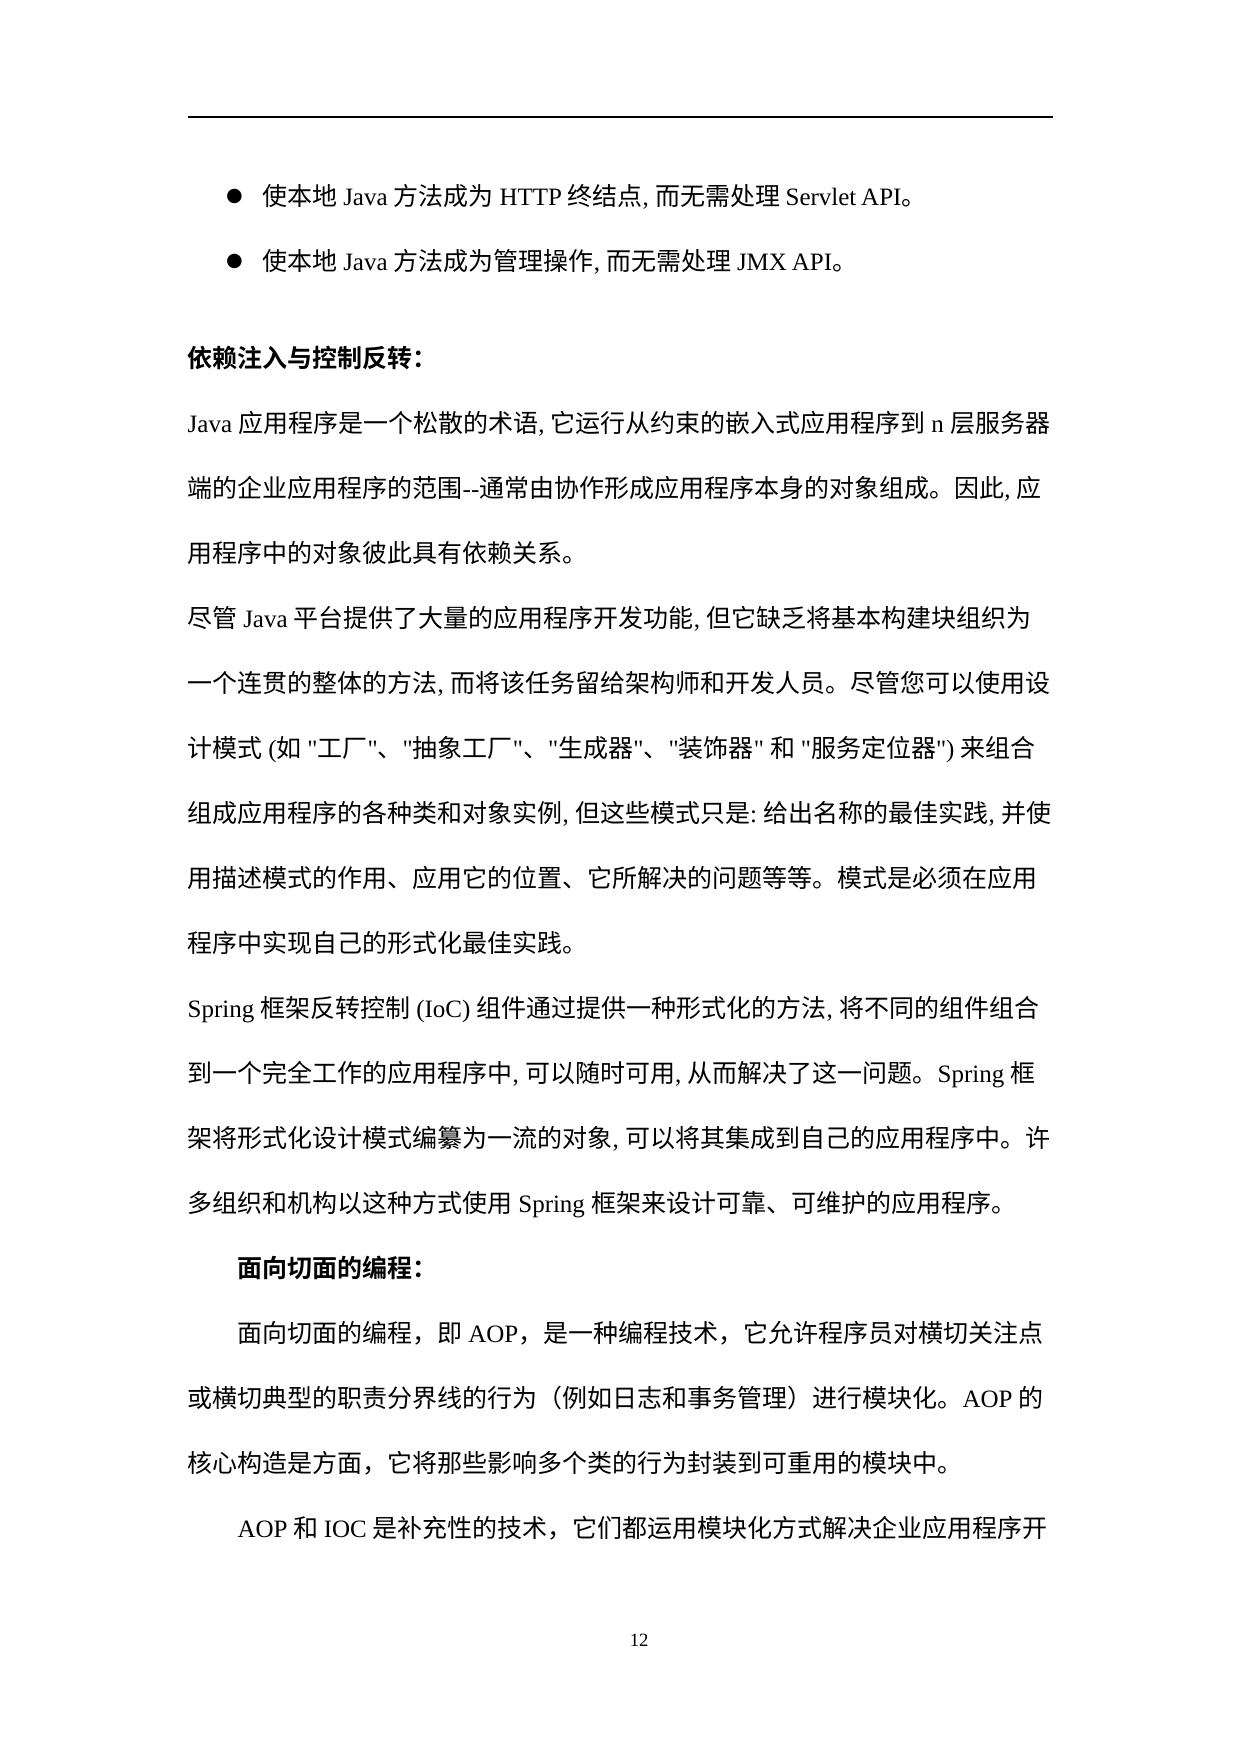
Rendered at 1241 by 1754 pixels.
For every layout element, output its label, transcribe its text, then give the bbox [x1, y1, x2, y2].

text Spring 框架反转控制 (IoC) 组件通过提供一种形式化的方法, 将不同的组件组合到一个完全工作的应用程序中, 可以随时可用, 从而解决了这一问题。Spring 框架将形式化设计模式编纂为一流的对象, 可以将其集成到自己的应用程序中。许多组织和机构以这种方式使用 Spring 框架来设计可靠、可维护的应用程序。 [187, 974, 1053, 1234]
text 面向切面的编程： [187, 1234, 1053, 1299]
text 依赖注入与控制反转： [187, 324, 1053, 389]
list 使本地 Java 方法成为管理操作, 而无需处理 JMX API。 [225, 227, 1053, 292]
text Java 应用程序是一个松散的术语, 它运行从约束的嵌入式应用程序到 n 层服务器端的企业应用程序的范围--通常由协作形成应用程序本身的对象组成。因此, 应用程序中的对象彼此具有依赖关系。 [187, 389, 1053, 584]
list 使本地 Java 方法成为 HTTP 终结点, 而无需处理 Servlet API。 [225, 162, 1053, 227]
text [187, 1494, 1053, 1559]
text 尽管 Java 平台提供了大量的应用程序开发功能, 但它缺乏将基本构建块组织为一个连贯的整体的方法, 而将该任务留给架构师和开发人员。尽管您可以使用设计模式 (如 "工厂"、"抽象工厂"、"生成器"、"装饰器" 和 "服务定位器") 来组合组成应用程序的各种类和对象实例, 但这些模式只是: 给出名称的最佳实践, 并使用描述模式的作用、应用它的位置、它所解决的问题等等。模式是必须在应用程序中实现自己的形式化最佳实践。 [187, 584, 1053, 974]
text 面向切面的编程，即 AOP，是一种编程技术，它允许程序员对横切关注点或横切典型的职责分界线的行为（例如日志和事务管理）进行模块化。AOP 的核心构造是方面，它将那些影响多个类的行为封装到可重用的模块中。 [187, 1299, 1053, 1494]
